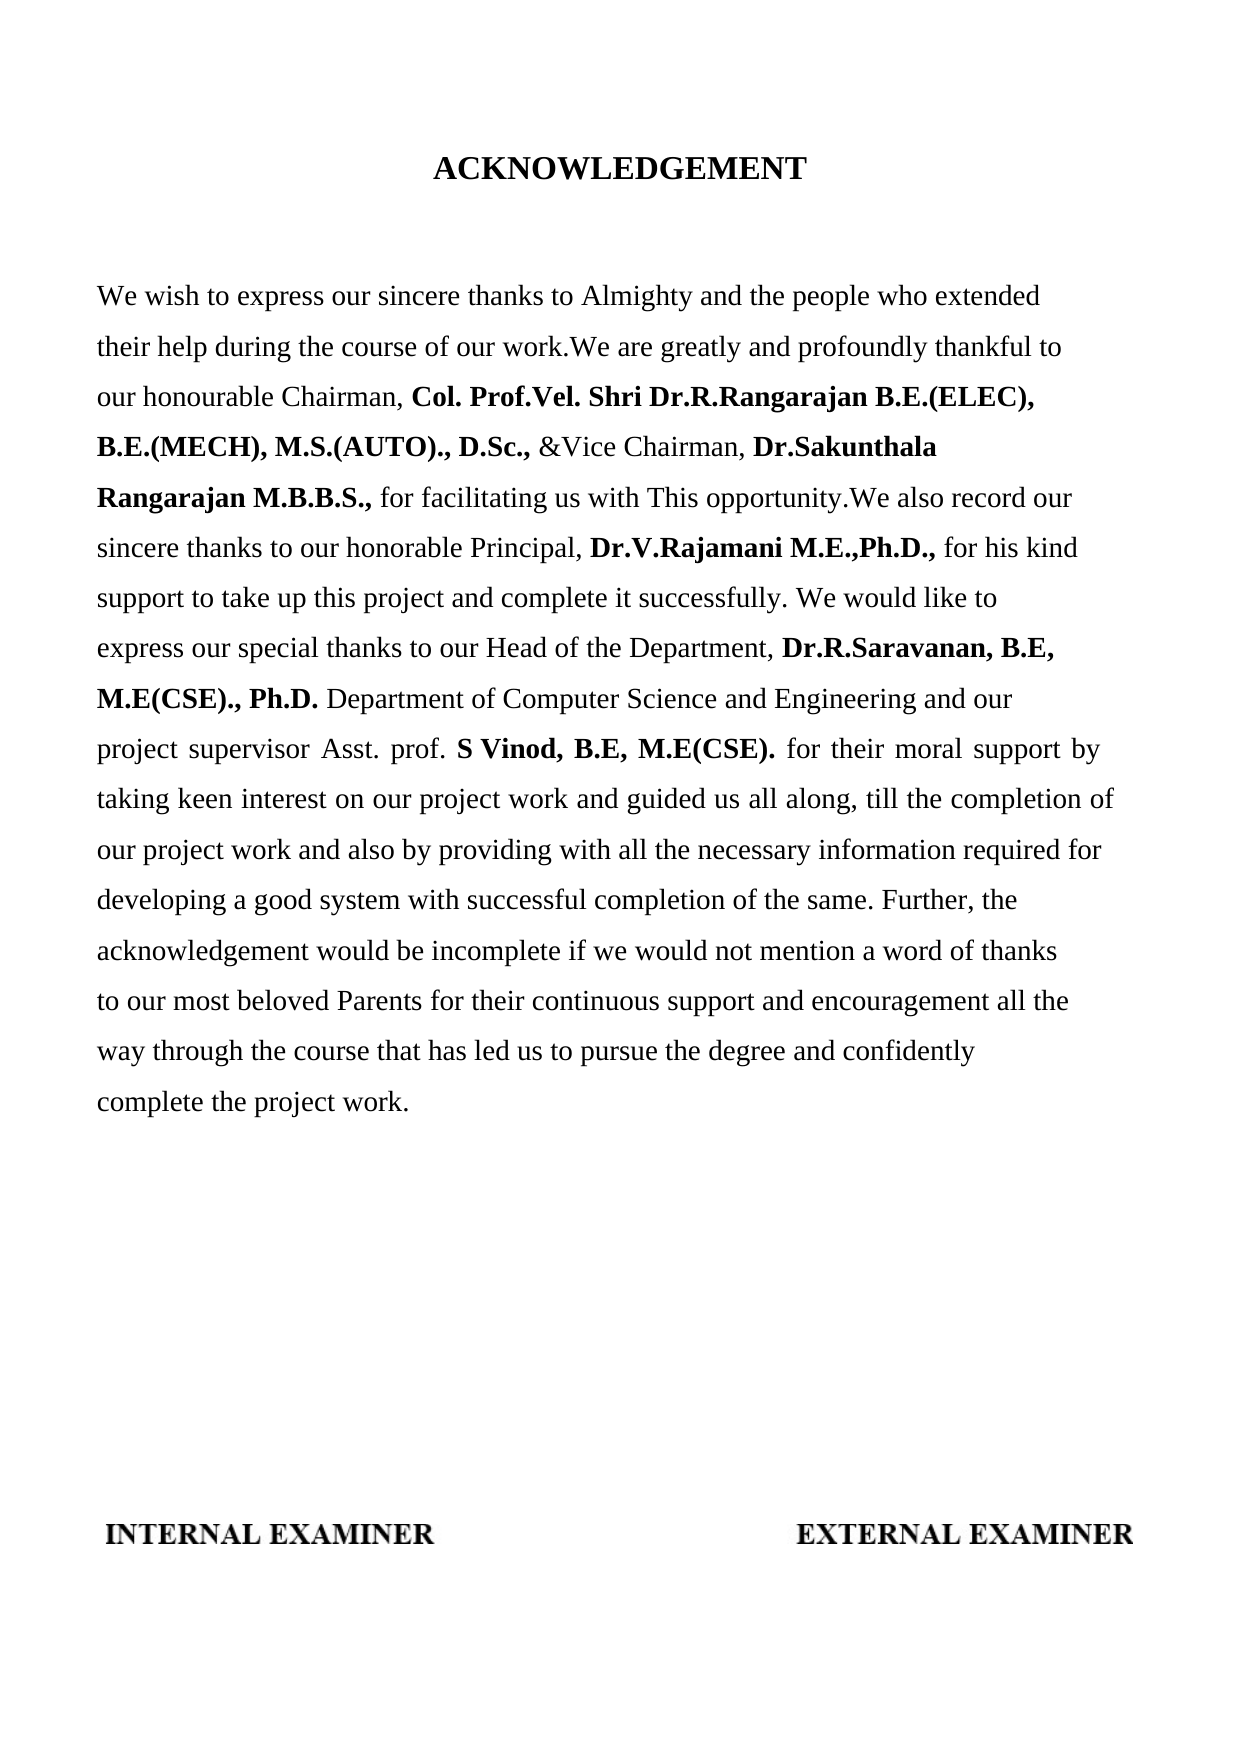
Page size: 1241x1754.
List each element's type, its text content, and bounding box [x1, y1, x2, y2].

text project supervisor Asst. prof. S Vinod, B.E, M.E(CSE). for their moral support by taking keen interest on our project work and guided us all along, till the completion of our project work and also by providing with all the necessary information required for developing a good system with successful completion of the same. Further, the acknowledgement would be incomplete if we would not mention a word of thanks [97, 731, 1132, 966]
text to our most beloved Parents for their continuous support and encouragement all the way through the course that has led us to pursue the degree and confidently complete the project work. [97, 983, 1079, 1117]
subtitle ACKNOWLEDGEMENT [431, 148, 809, 186]
picture [105, 1524, 1133, 1544]
text M.E(CSE)., Ph.D. Department of Computer Science and Engineering and our [97, 681, 1132, 714]
text We wish to express our sincere thanks to Almighty and the people who extended their help during the course of our work.We are greatly and profoundly thankful to our honourable Chairman, Col. Prof.Vel. Shri Dr.R.Rangarajan B.E.(ELEC), B.E.(MECH), M.S.(AUTO)., D.Sc., &Vice Chairman, Dr.Sakunthala Rangarajan M.B.B.S., for facilitating us with This opportunity.We also record our sincere thanks to our honorable Principal, Dr.V.Rajamani M.E.,Ph.D., for his kind support to take up this project and complete it successfully. We would like to express our special thanks to our Head of the Department, Dr.R.Saravanan, B.E, [97, 278, 1079, 664]
